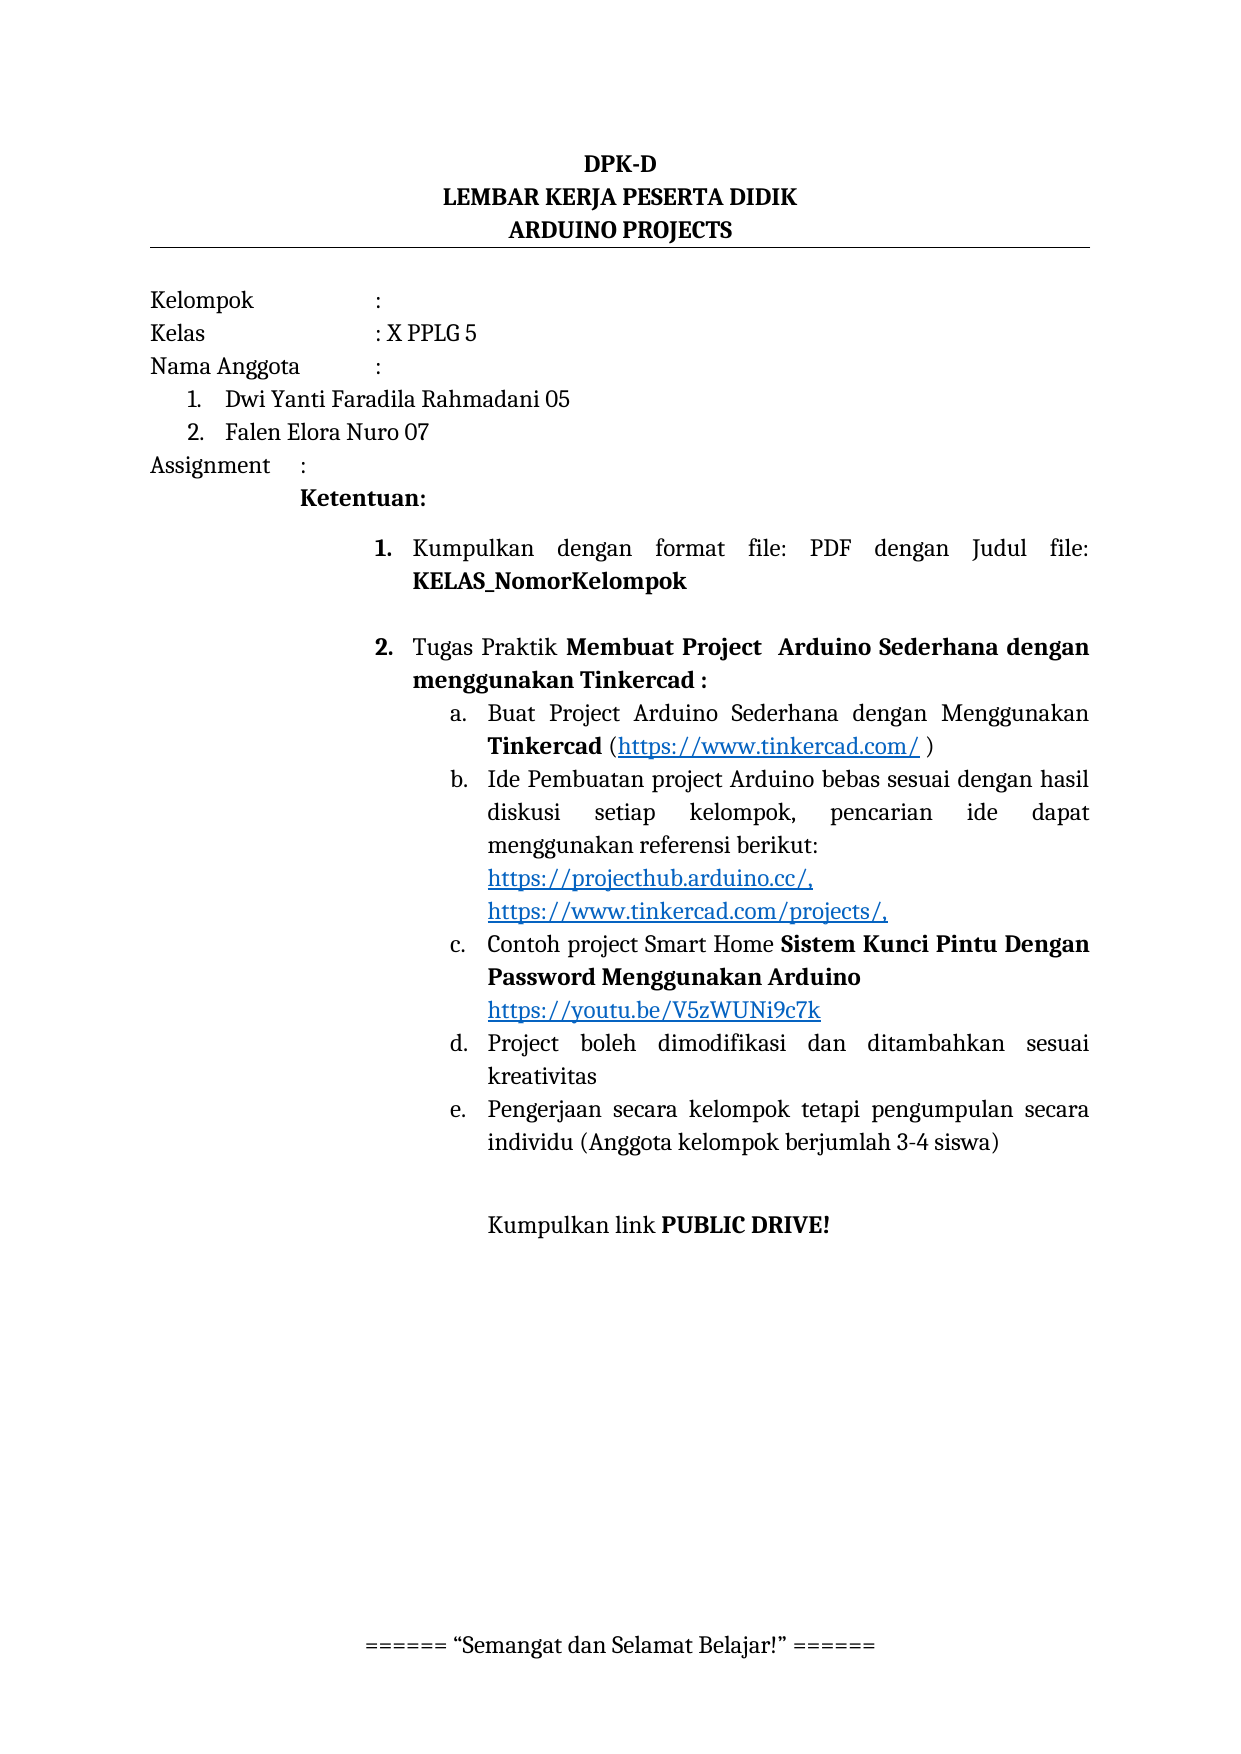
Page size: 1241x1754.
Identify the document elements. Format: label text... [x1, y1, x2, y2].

text DPK-D [150, 150, 1090, 179]
list Dwi Yanti Faradila Rahmadani 05 [187, 385, 1090, 413]
list https://projecthub.arduino.cc/, https://www.tinkercad.com/projects/, [487, 864, 1090, 926]
text Kelompok : [150, 286, 1090, 314]
text Nama Anggota : [150, 352, 1090, 381]
list Project boleh dimodifikasi dan ditambahkan sesuai kreativitas [450, 1029, 1090, 1091]
list Buat Project Arduino Sederhana dengan Menggunakan Tinkercad (https://www.tinkercad.com/ ) [450, 699, 1090, 760]
list Pengerjaan secara kelompok tetapi pengumpulan secara individu (Anggota kelompok berjumlah 3-4 siswa) [450, 1095, 1090, 1157]
list Kumpulkan link PUBLIC DRIVE! [487, 1211, 1090, 1239]
list Contoh project Smart Home Sistem Kunci Pintu Dengan Password Menggunakan Arduino [450, 930, 1090, 992]
list Kumpulkan dengan format file: PDF dengan Judul file: KELAS_NomorKelompok [375, 533, 1090, 595]
text Assignment : [150, 451, 1090, 479]
text ARDUINO PROJECTS [150, 216, 1090, 247]
list Tugas Praktik Membuat Project Arduino Sederhana dengan menggunakan Tinkercad : [375, 633, 1090, 694]
text Kelas : X PPLG 5 [150, 319, 1090, 347]
text Ketentuan: [150, 484, 1090, 513]
list Ide Pembuatan project Arduino bebas sesuai dengan hasil diskusi setiap kelompok, pencarian ide dapat menggunakan referensi berikut: [450, 765, 1090, 859]
text LEMBAR KERJA PESERTA DIDIK [150, 183, 1090, 212]
list https://youtu.be/V5zWUNi9c7k [487, 996, 1090, 1024]
list Falen Elora Nuro 07 [187, 418, 1090, 447]
